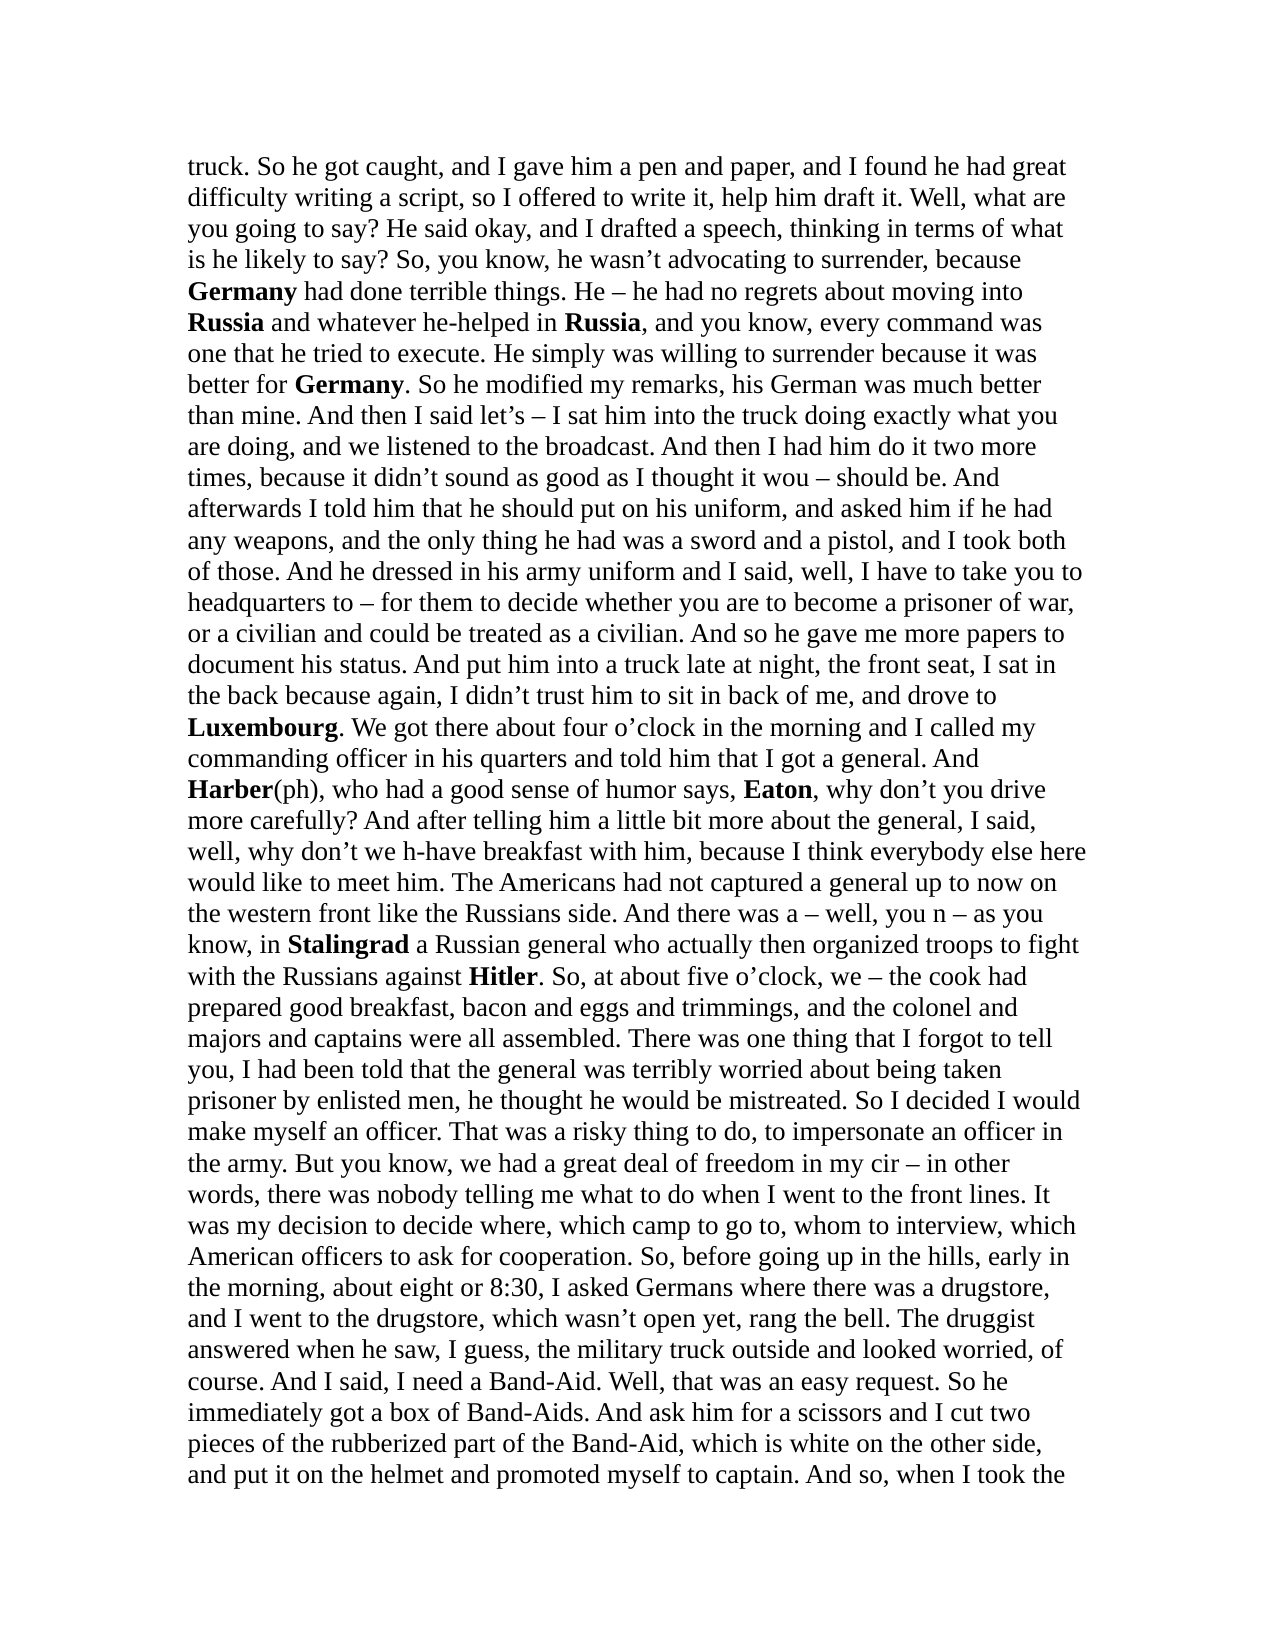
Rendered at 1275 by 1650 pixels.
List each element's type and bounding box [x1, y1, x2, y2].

text [187, 150, 1087, 1489]
